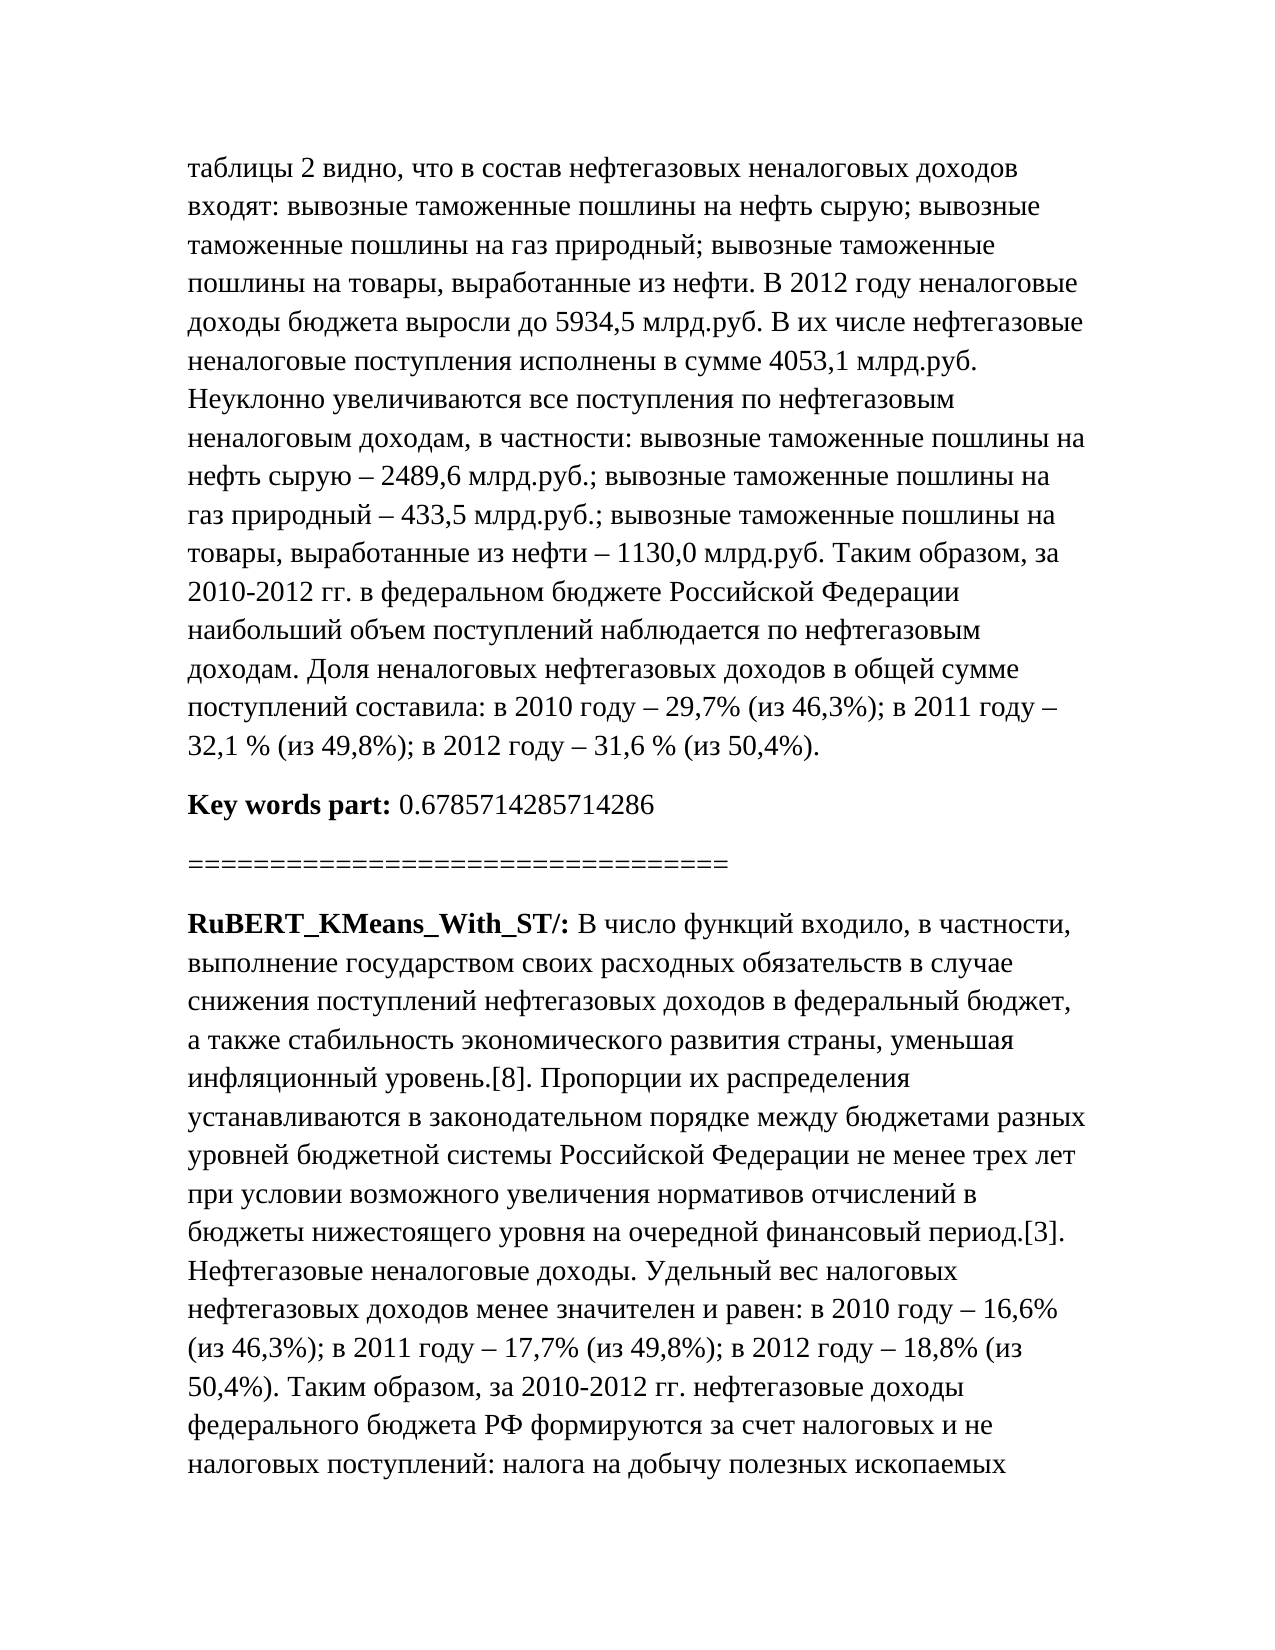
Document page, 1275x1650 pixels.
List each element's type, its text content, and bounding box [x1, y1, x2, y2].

text Key words part: 0.6785714285714286 [187, 787, 1087, 821]
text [187, 906, 1087, 1479]
text ================================= [187, 847, 1087, 880]
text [187, 150, 1087, 762]
